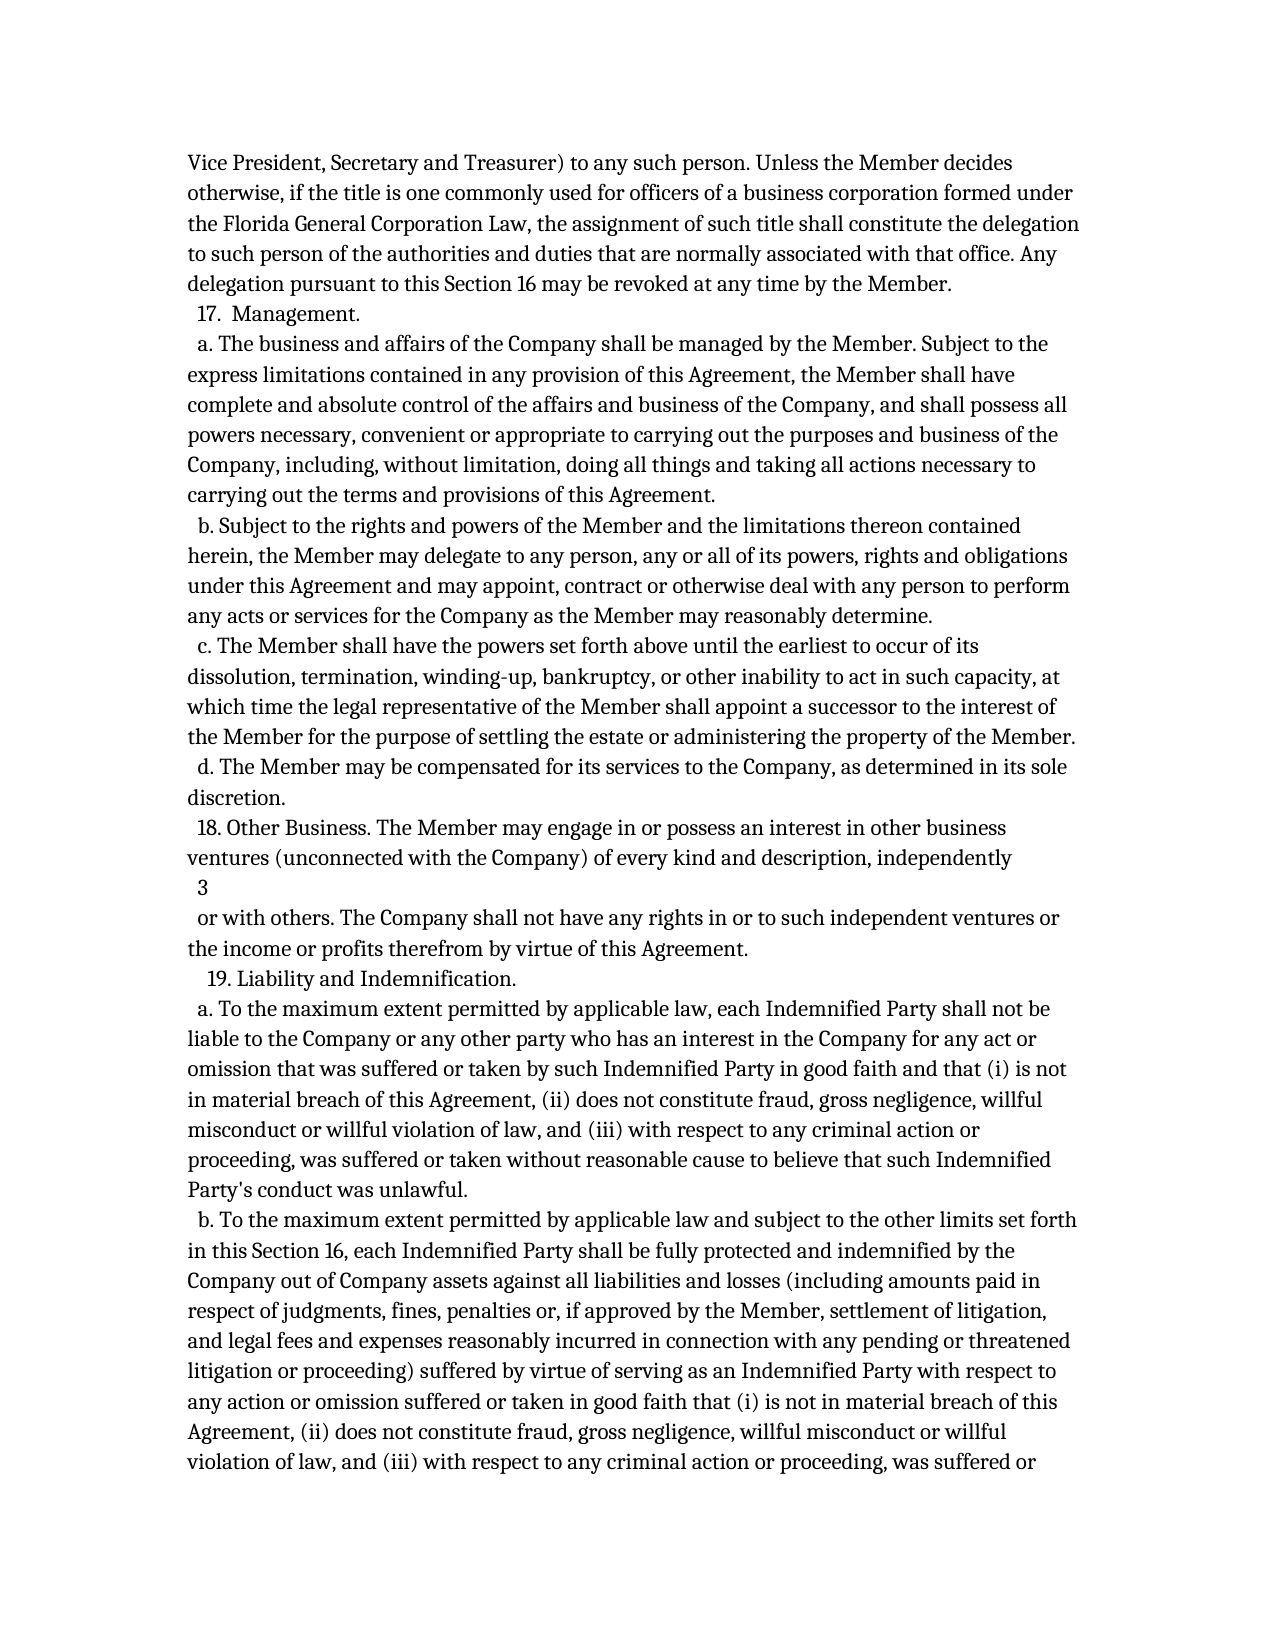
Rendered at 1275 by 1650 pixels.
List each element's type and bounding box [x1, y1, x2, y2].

text [187, 150, 1087, 1475]
